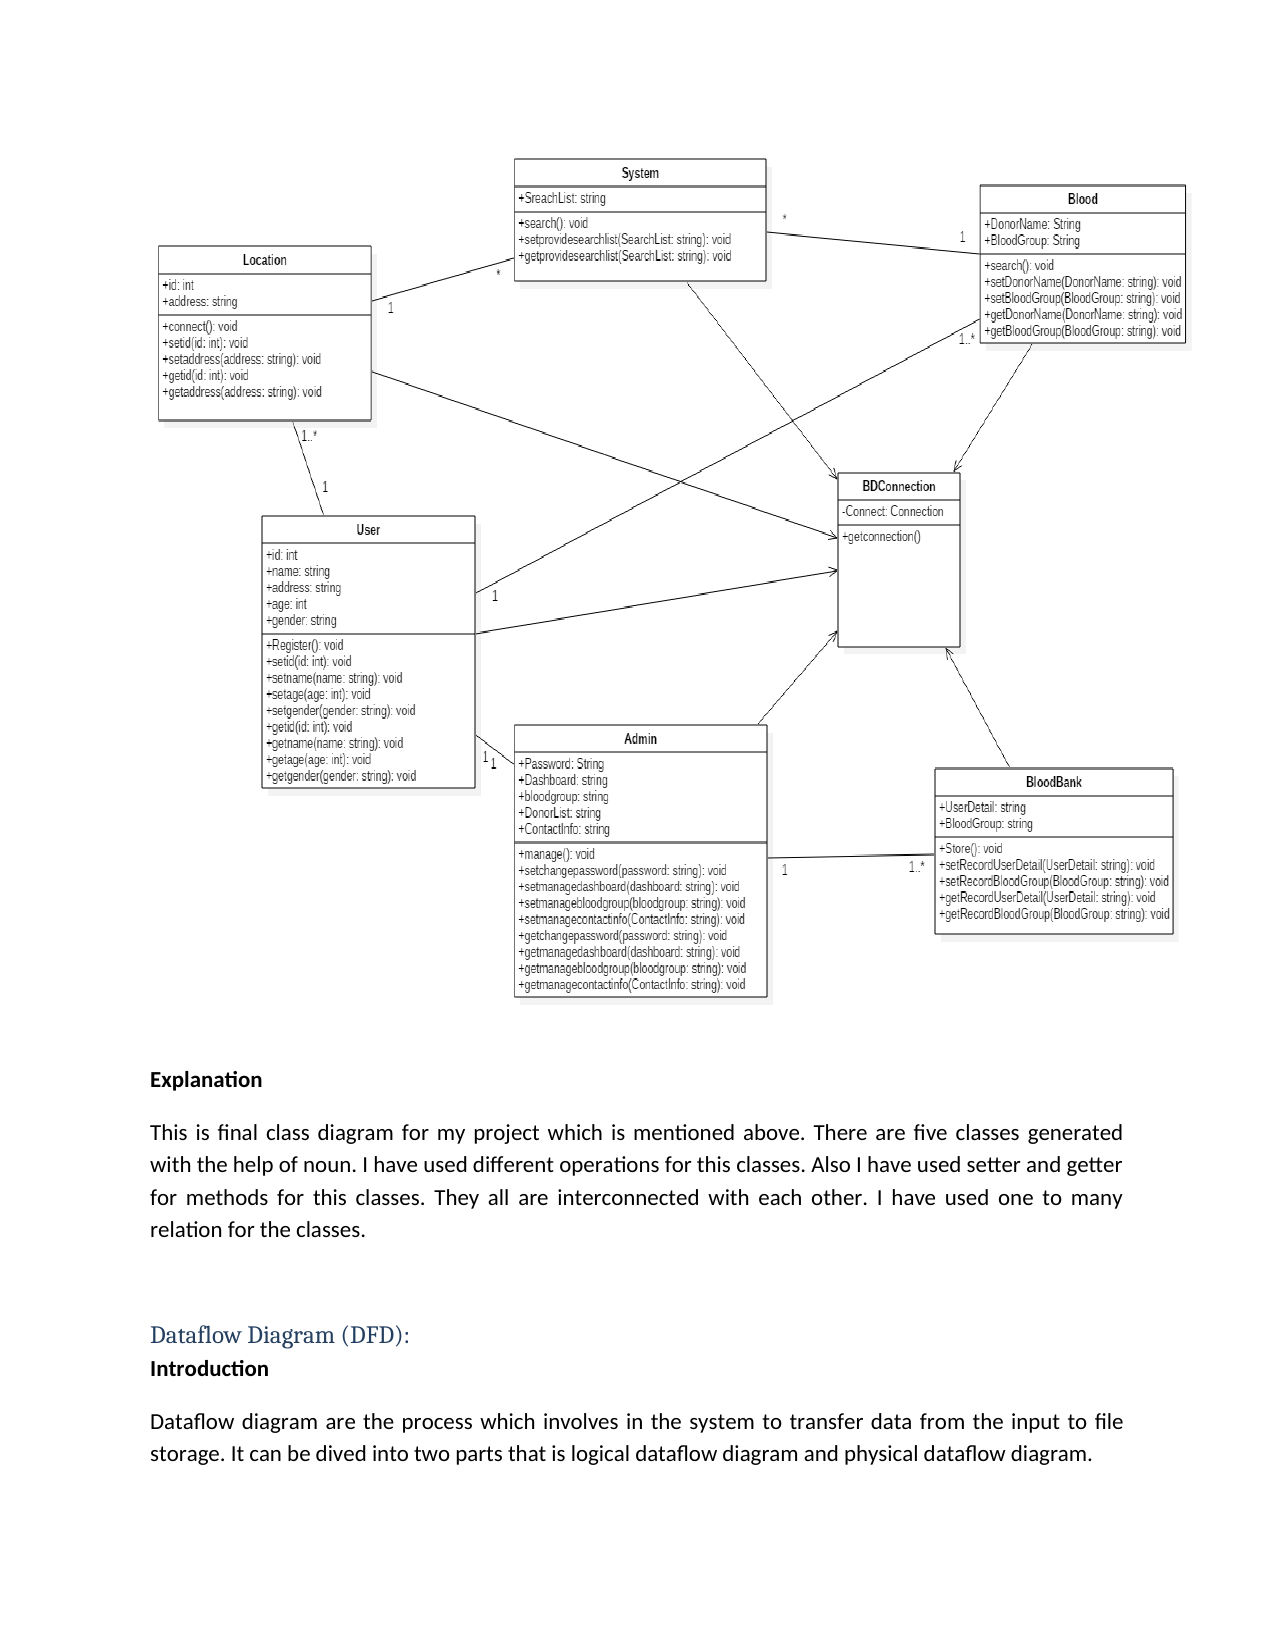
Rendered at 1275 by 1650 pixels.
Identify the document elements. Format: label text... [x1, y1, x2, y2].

text This is final class diagram for my project which is mentioned above. There are five classes generated with the help of noun. I have used different operations for this classes. Also I have used setter and getter for methods for this classes. They all are interconnected with each other. I have used one to many relation for the classes. [150, 1118, 1125, 1243]
text Explanation [150, 1065, 1125, 1093]
subtitle Dataflow Diagram (DFD): [150, 1321, 1125, 1349]
picture [150, 150, 1217, 1041]
text Dataflow diagram are the process which involves in the system to transfer data from the input to file storage. It can be dived into two parts that is logical dataflow diagram and physical dataflow diagram. [150, 1407, 1125, 1467]
text Introduction [150, 1354, 1125, 1382]
